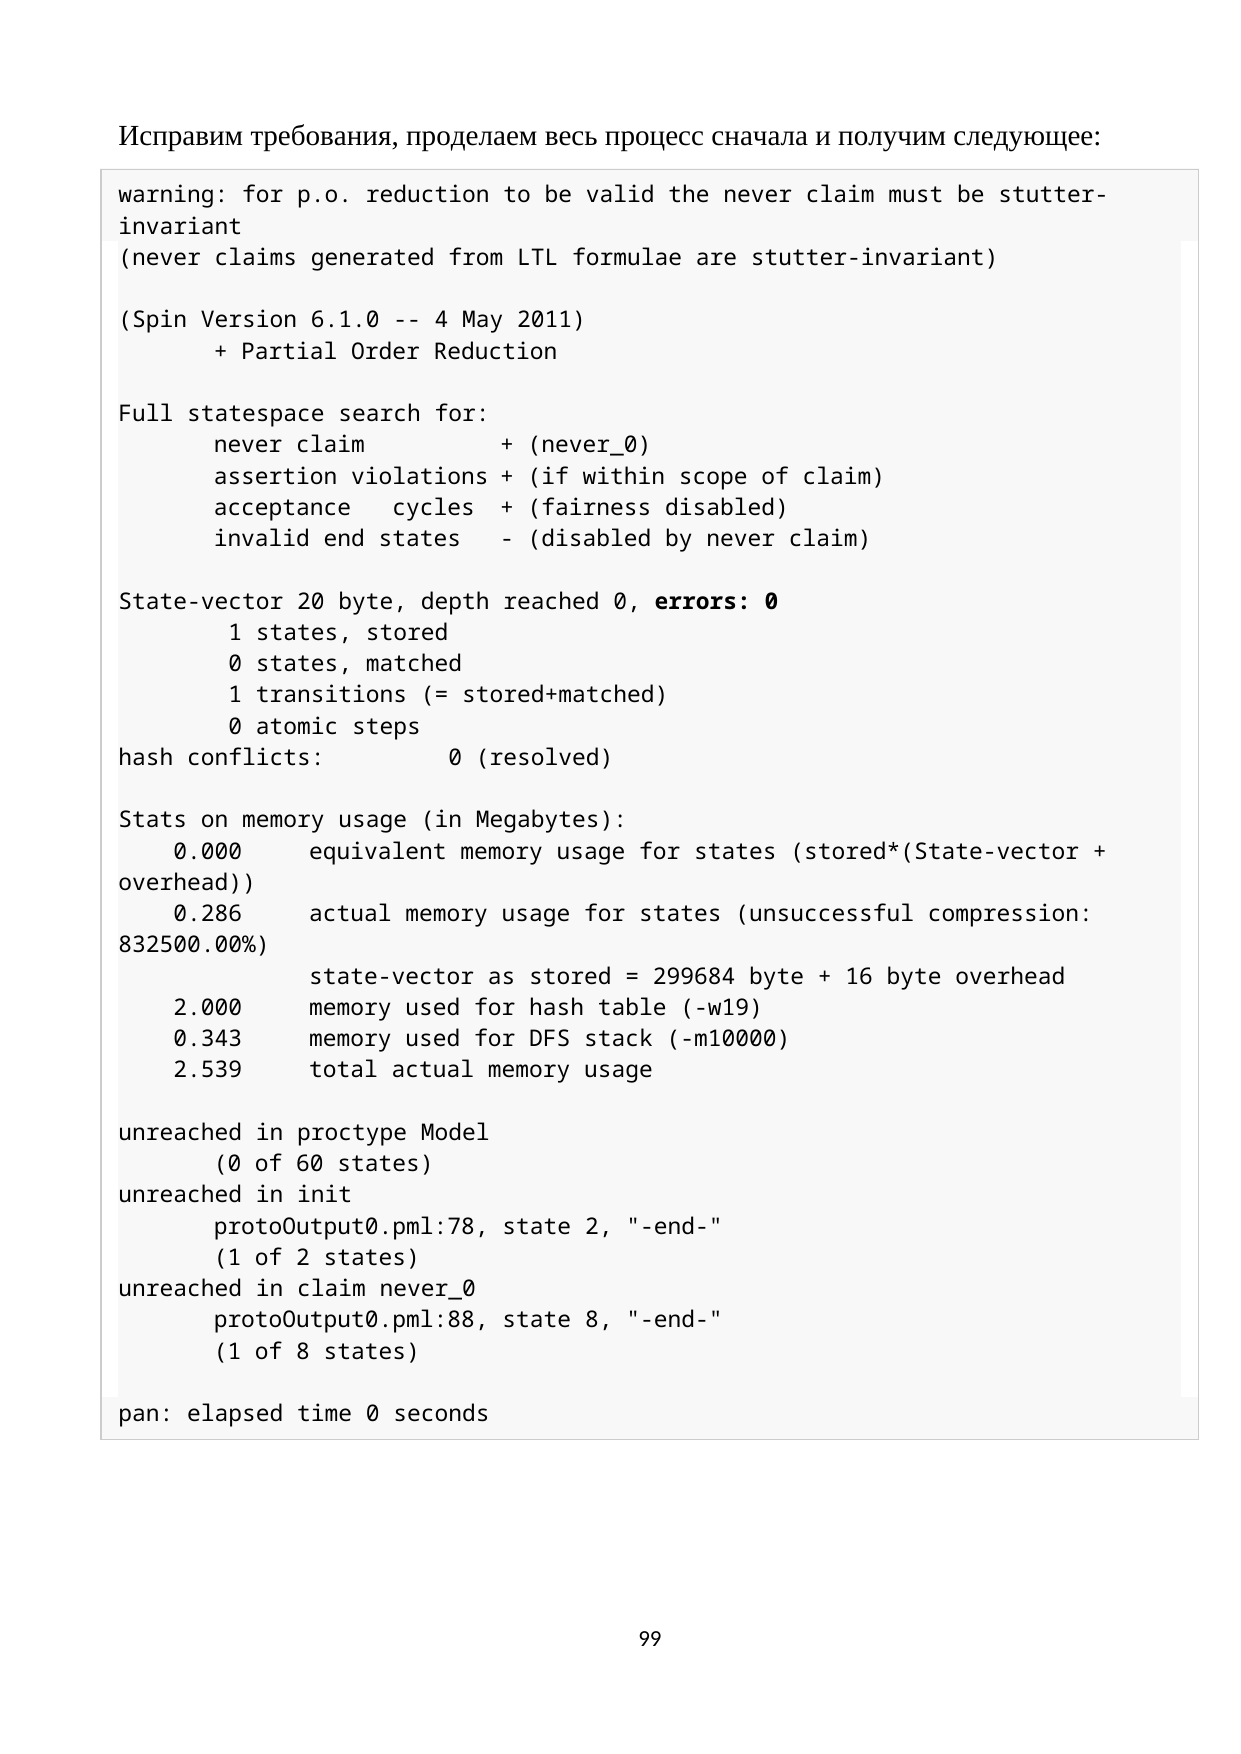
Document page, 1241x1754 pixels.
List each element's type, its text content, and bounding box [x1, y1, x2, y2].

text 0.343 memory used for DFS stack (-m10000) [118, 1022, 1181, 1053]
text (never claims generated from LTL formulae are stutter-invariant) [118, 241, 1181, 272]
text 1 transitions (= stored+matched) [118, 678, 1181, 709]
text acceptance cycles + (fairness disabled) [118, 491, 1181, 522]
text unreached in claim never_0 [118, 1272, 1181, 1303]
text (Spin Version 6.1.0 -- 4 May 2011) [118, 303, 1181, 334]
text unreached in init [118, 1178, 1181, 1209]
text pan: elapsed time 0 seconds [102, 1387, 1198, 1439]
text Исправим требования, проделаем весь процесс сначала и получим следующее: [118, 118, 1181, 152]
text Stats on memory usage (in Megabytes): [118, 803, 1181, 834]
text + Partial Order Reduction [118, 334, 1181, 366]
text 0 states, matched [118, 647, 1181, 678]
text unreached in proctype Model [118, 1116, 1181, 1147]
text Full statespace search for: [118, 397, 1181, 428]
text invalid end states - (disabled by never claim) [118, 522, 1181, 553]
text 0.000 equivalent memory usage for states (stored*(State-vector + overhead)) [118, 834, 1181, 897]
text 0.286 actual memory usage for states (unsuccessful compression: 832500.00%) [118, 897, 1181, 959]
text 1 states, stored [118, 616, 1181, 647]
text 0 atomic steps [118, 709, 1181, 741]
text 2.539 total actual memory usage [118, 1053, 1181, 1084]
text protoOutput0.pml:88, state 8, "-end-" [118, 1303, 1181, 1334]
text 2.000 memory used for hash table (-w19) [118, 991, 1181, 1022]
text protoOutput0.pml:78, state 2, "-end-" [118, 1209, 1181, 1241]
text State-vector 20 byte, depth reached 0, errors: 0 [118, 584, 1181, 616]
text hash conflicts: 0 (resolved) [118, 741, 1181, 772]
text (1 of 2 states) [118, 1241, 1181, 1272]
text never claim + (never_0) [118, 428, 1181, 459]
text warning: for p.o. reduction to be valid the never claim must be stutter-invariant [102, 170, 1198, 241]
text (1 of 8 states) [118, 1334, 1181, 1366]
text state-vector as stored = 299684 byte + 16 byte overhead [118, 959, 1181, 991]
text assertion violations + (if within scope of claim) [118, 459, 1181, 491]
text (0 of 60 states) [118, 1147, 1181, 1178]
